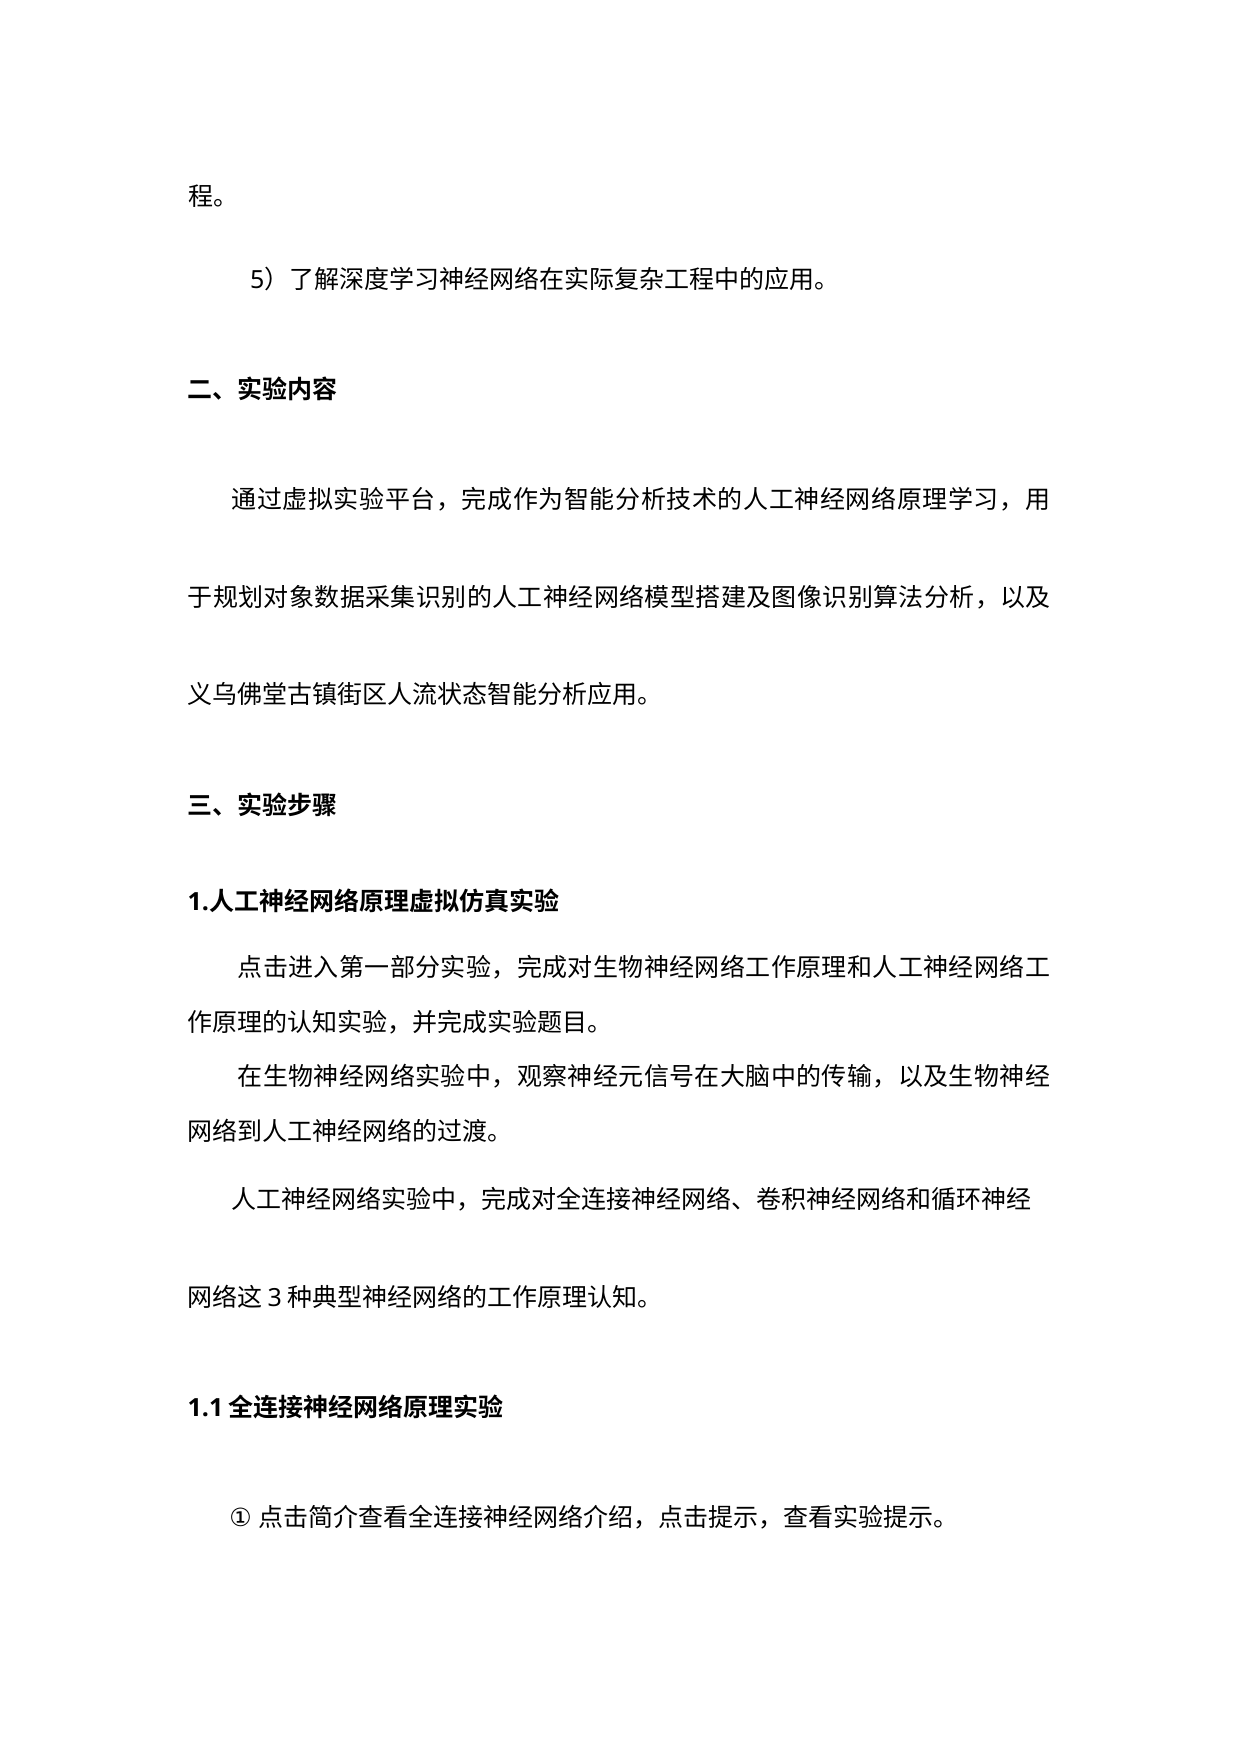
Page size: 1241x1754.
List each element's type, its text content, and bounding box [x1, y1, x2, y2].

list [188, 162, 1053, 227]
text 点击进入第一部分实验，完成对生物神经网络工作原理和人工神经网络工作原理的认知实验，并完成实验题目。 [187, 948, 1053, 1038]
text 通过虚拟实验平台，完成作为智能分析技术的人工神经网络原理学习，用于规划对象数据采集识别的人工神经网络模型搭建及图像识别算法分析，以及义乌佛堂古镇街区人流状态智能分析应用。 [187, 466, 1053, 726]
list 了解深度学习神经网络在实际复杂工程中的应用。 [188, 245, 1053, 310]
subtitle 实验内容 [187, 355, 1053, 420]
text 人工神经网络实验中，完成对全连接神经网络、卷积神经网络和循环神经网络这3种典型神经网络的工作原理认知。 [187, 1165, 1053, 1328]
subtitle 实验步骤 [187, 771, 1053, 836]
text 在生物神经网络实验中，观察神经元信号在大脑中的传输，以及生物神经网络到人工神经网络的过渡。 [187, 1057, 1053, 1147]
subtitle 1.1全连接神经网络原理实验 [187, 1373, 1053, 1438]
text ① 点击简介查看全连接神经网络介绍，点击提示，查看实验提示。 [229, 1483, 1053, 1548]
subtitle 1.人工神经网络原理虚拟仿真实验 [187, 881, 1053, 917]
